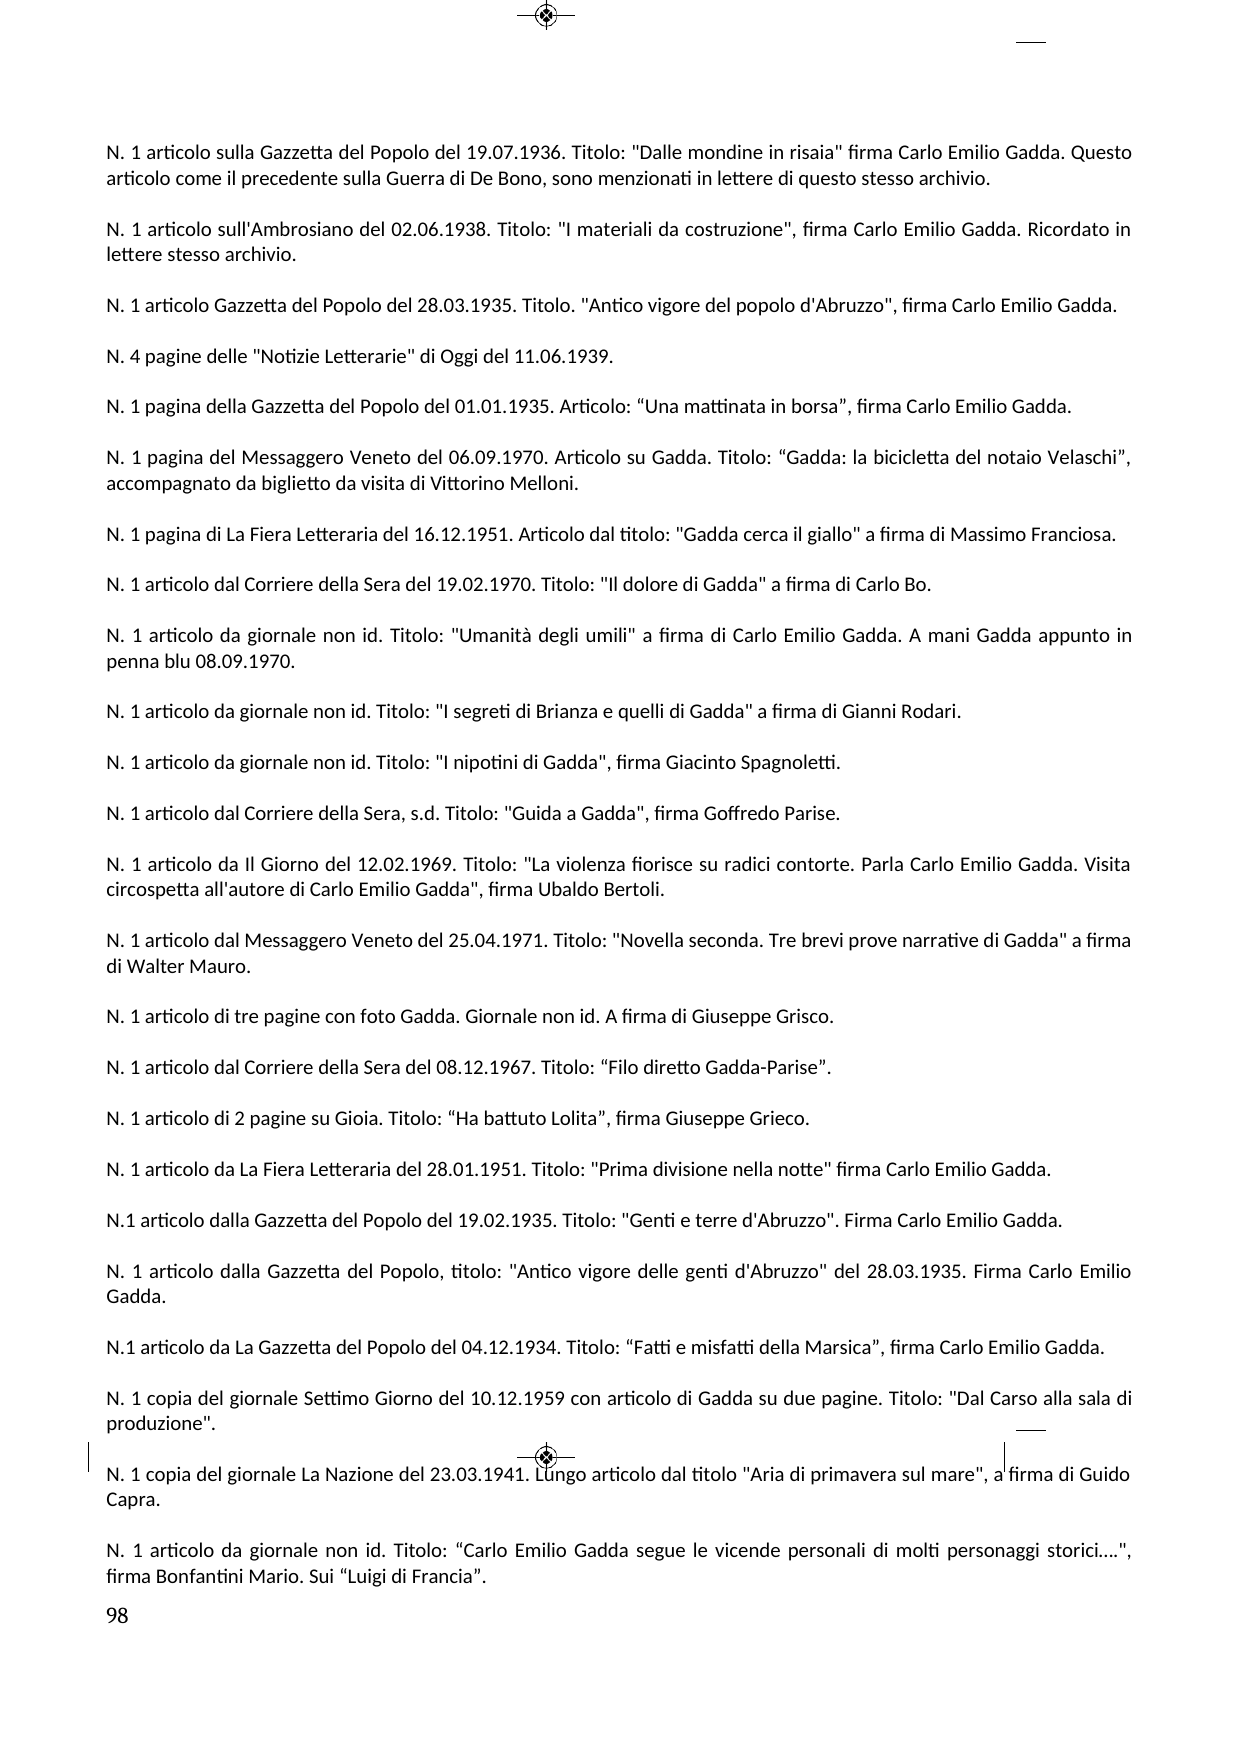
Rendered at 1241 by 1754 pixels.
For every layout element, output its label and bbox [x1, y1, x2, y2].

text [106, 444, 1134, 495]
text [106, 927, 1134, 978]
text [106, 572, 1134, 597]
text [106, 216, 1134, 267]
picture [535, 0, 557, 30]
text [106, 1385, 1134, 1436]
picture [535, 1442, 557, 1461]
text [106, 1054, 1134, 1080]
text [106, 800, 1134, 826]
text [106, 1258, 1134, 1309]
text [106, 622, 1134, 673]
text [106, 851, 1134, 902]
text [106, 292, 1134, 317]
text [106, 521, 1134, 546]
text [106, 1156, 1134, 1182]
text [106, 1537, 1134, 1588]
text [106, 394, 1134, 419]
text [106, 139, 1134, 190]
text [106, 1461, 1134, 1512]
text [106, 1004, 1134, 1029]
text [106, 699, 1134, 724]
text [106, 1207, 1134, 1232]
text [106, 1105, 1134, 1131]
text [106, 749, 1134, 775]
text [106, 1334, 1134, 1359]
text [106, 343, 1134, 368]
